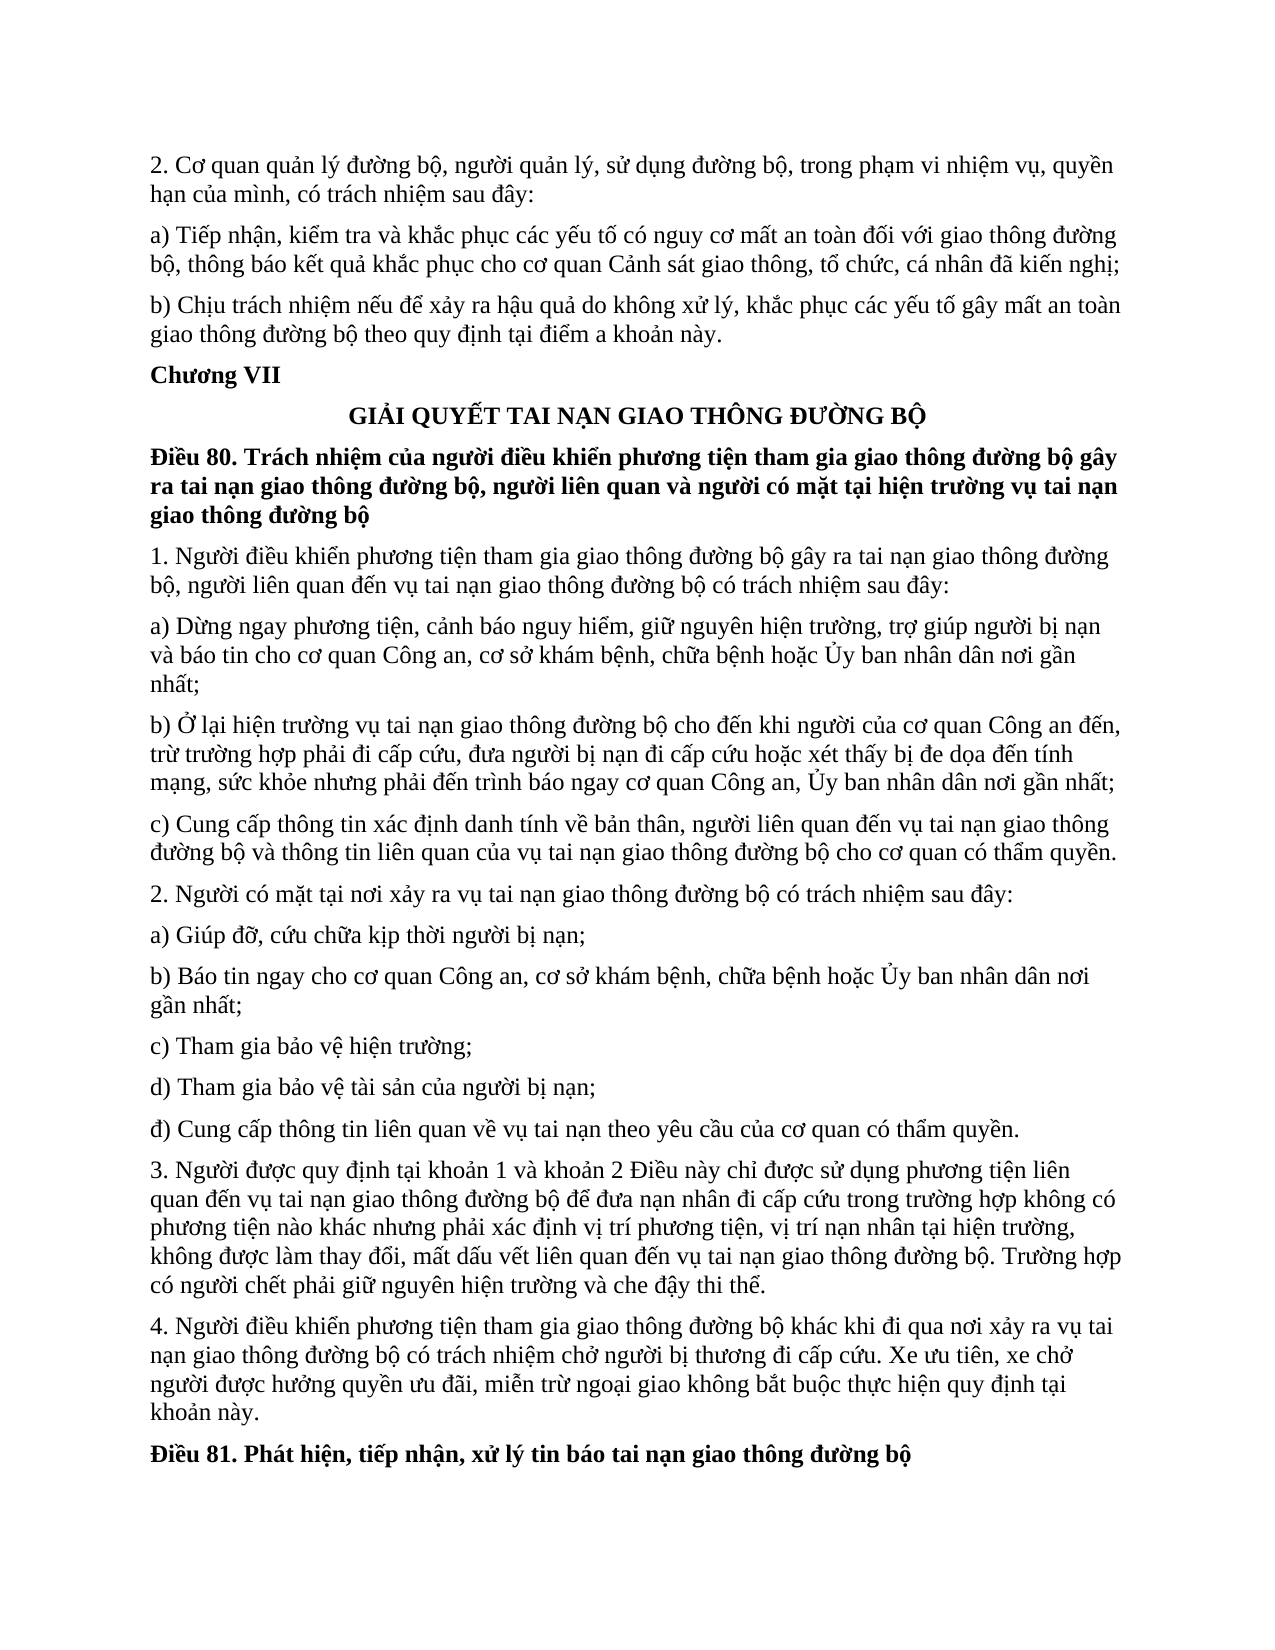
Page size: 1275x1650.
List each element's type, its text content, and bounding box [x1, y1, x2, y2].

text 4. Người điều khiển phương tiện tham gia giao thông đường bộ khác khi đi qua nơi xảy ra vụ tai nạn giao thông đường bộ có trách nhiệm chở người bị thương đi cấp cứu. Xe ưu tiên, xe chở người được hưởng quyền ưu đãi, miễn trừ ngoại giao không bắt buộc thực hiện quy định tại khoản này. [150, 1311, 1125, 1426]
text a) Giúp đỡ, cứu chữa kịp thời người bị nạn; [150, 920, 1125, 949]
text 1. Người điều khiển phương tiện tham gia giao thông đường bộ gây ra tai nạn giao thông đường bộ, người liên quan đến vụ tai nạn giao thông đường bộ có trách nhiệm sau đây: [150, 541, 1125, 599]
text b) Báo tin ngay cho cơ quan Công an, cơ sở khám bệnh, chữa bệnh hoặc Ủy ban nhân dân nơi gần nhất; [150, 961, 1125, 1019]
text b) Ở lại hiện trường vụ tai nạn giao thông đường bộ cho đến khi người của cơ quan Công an đến, trừ trường hợp phải đi cấp cứu, đưa người bị nạn đi cấp cứu hoặc xét thấy bị đe dọa đến tính mạng, sức khỏe nhưng phải đến trình báo ngay cơ quan Công an, Ủy ban nhân dân nơi gần nhất; [150, 710, 1125, 796]
text a) Tiếp nhận, kiểm tra và khắc phục các yếu tố có nguy cơ mất an toàn đối với giao thông đường bộ, thông báo kết quả khắc phục cho cơ quan Cảnh sát giao thông, tổ chức, cá nhân đã kiến nghị; [150, 220, 1125, 277]
text b) Chịu trách nhiệm nếu để xảy ra hậu quả do không xử lý, khắc phục các yếu tố gây mất an toàn giao thông đường bộ theo quy định tại điểm a khoản này. [150, 290, 1125, 347]
text GIẢI QUYẾT TAI NẠN GIAO THÔNG ĐƯỜNG BỘ [150, 401, 1125, 430]
text đ) Cung cấp thông tin liên quan về vụ tai nạn theo yêu cầu của cơ quan có thẩm quyền. [150, 1114, 1125, 1142]
text c) Tham gia bảo vệ hiện trường; [150, 1031, 1125, 1060]
text a) Dừng ngay phương tiện, cảnh báo nguy hiểm, giữ nguyên hiện trường, trợ giúp người bị nạn và báo tin cho cơ quan Công an, cơ sở khám bệnh, chữa bệnh hoặc Ủy ban nhân dân nơi gần nhất; [150, 611, 1125, 697]
text d) Tham gia bảo vệ tài sản của người bị nạn; [150, 1072, 1125, 1101]
text Chương VII [150, 360, 1125, 389]
text 3. Người được quy định tại khoản 1 và khoản 2 Điều này chỉ được sử dụng phương tiện liên quan đến vụ tai nạn giao thông đường bộ để đưa nạn nhân đi cấp cứu trong trường hợp không có phương tiện nào khác nhưng phải xác định vị trí phương tiện, vị trí nạn nhân tại hiện trường, không được làm thay đổi, mất dấu vết liên quan đến vụ tai nạn giao thông đường bộ. Trường hợp có người chết phải giữ nguyên hiện trường và che đậy thi thể. [150, 1155, 1125, 1299]
text 2. Người có mặt tại nơi xảy ra vụ tai nạn giao thông đường bộ có trách nhiệm sau đây: [150, 879, 1125, 907]
text Điều 80. Trách nhiệm của người điều khiển phương tiện tham gia giao thông đường bộ gây ra tai nạn giao thông đường bộ, người liên quan và người có mặt tại hiện trường vụ tai nạn giao thông đường bộ [150, 442, 1125, 529]
text 2. Cơ quan quản lý đường bộ, người quản lý, sử dụng đường bộ, trong phạm vi nhiệm vụ, quyền hạn của mình, có trách nhiệm sau đây: [150, 150, 1125, 207]
text c) Cung cấp thông tin xác định danh tính về bản thân, người liên quan đến vụ tai nạn giao thông đường bộ và thông tin liên quan của vụ tai nạn giao thông đường bộ cho cơ quan có thẩm quyền. [150, 809, 1125, 866]
text Điều 81. Phát hiện, tiếp nhận, xử lý tin báo tai nạn giao thông đường bộ [150, 1439, 1125, 1467]
